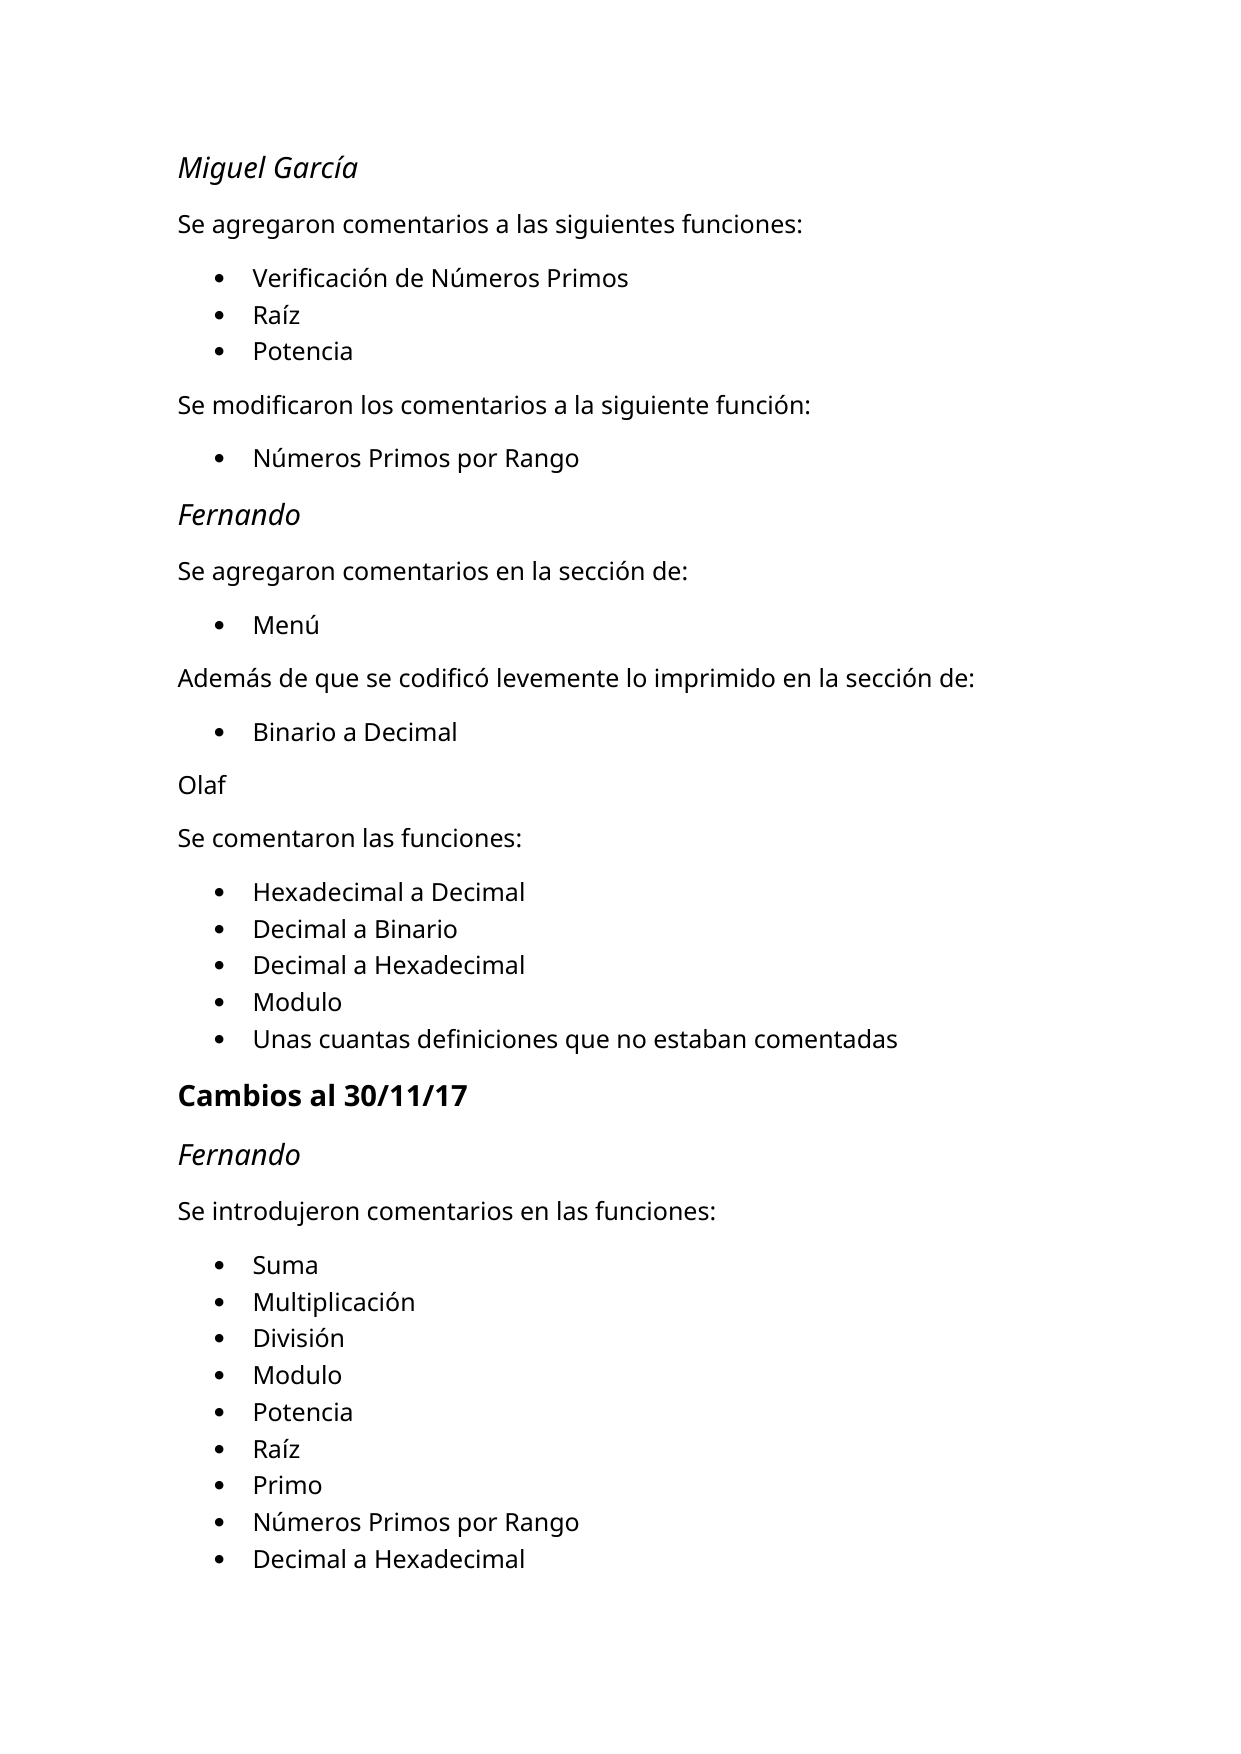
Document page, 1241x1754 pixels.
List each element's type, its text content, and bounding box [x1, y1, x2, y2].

list Números Primos por Rango [215, 441, 1063, 475]
text Se comentaron las funciones: [177, 821, 1063, 855]
text Fernando [177, 494, 1063, 534]
list Suma [215, 1247, 1063, 1281]
list División [215, 1321, 1063, 1355]
text Se agregaron comentarios en la sección de: [177, 554, 1063, 588]
text Se introdujeron comentarios en las funciones: [177, 1194, 1063, 1228]
list Números Primos por Rango [215, 1505, 1063, 1539]
list Verificación de Números Primos [215, 261, 1063, 294]
list Modulo [215, 1358, 1063, 1392]
text Además de que se codificó levemente lo imprimido en la sección de: [177, 661, 1063, 695]
list Raíz [215, 297, 1063, 331]
text Fernando [177, 1134, 1063, 1174]
list Multiplicación [215, 1284, 1063, 1318]
list Binario a Decimal [215, 714, 1063, 748]
text Se modificaron los comentarios a la siguiente función: [177, 387, 1063, 422]
list Decimal a Hexadecimal [215, 948, 1063, 982]
text Miguel García [177, 148, 1063, 187]
text Se agregaron comentarios a las siguientes funciones: [177, 207, 1063, 241]
list Decimal a Hexadecimal [215, 1542, 1063, 1576]
list Unas cuantas definiciones que no estaban comentadas [215, 1022, 1063, 1056]
list Raíz [215, 1431, 1063, 1465]
list Menú [215, 607, 1063, 641]
text Olaf [177, 768, 1063, 802]
list Decimal a Binario [215, 911, 1063, 945]
list Primo [215, 1468, 1063, 1502]
list Potencia [215, 1394, 1063, 1428]
text Cambios al 30/11/17 [177, 1075, 1063, 1115]
list Modulo [215, 985, 1063, 1019]
list Hexadecimal a Decimal [215, 874, 1063, 908]
list Potencia [215, 334, 1063, 368]
